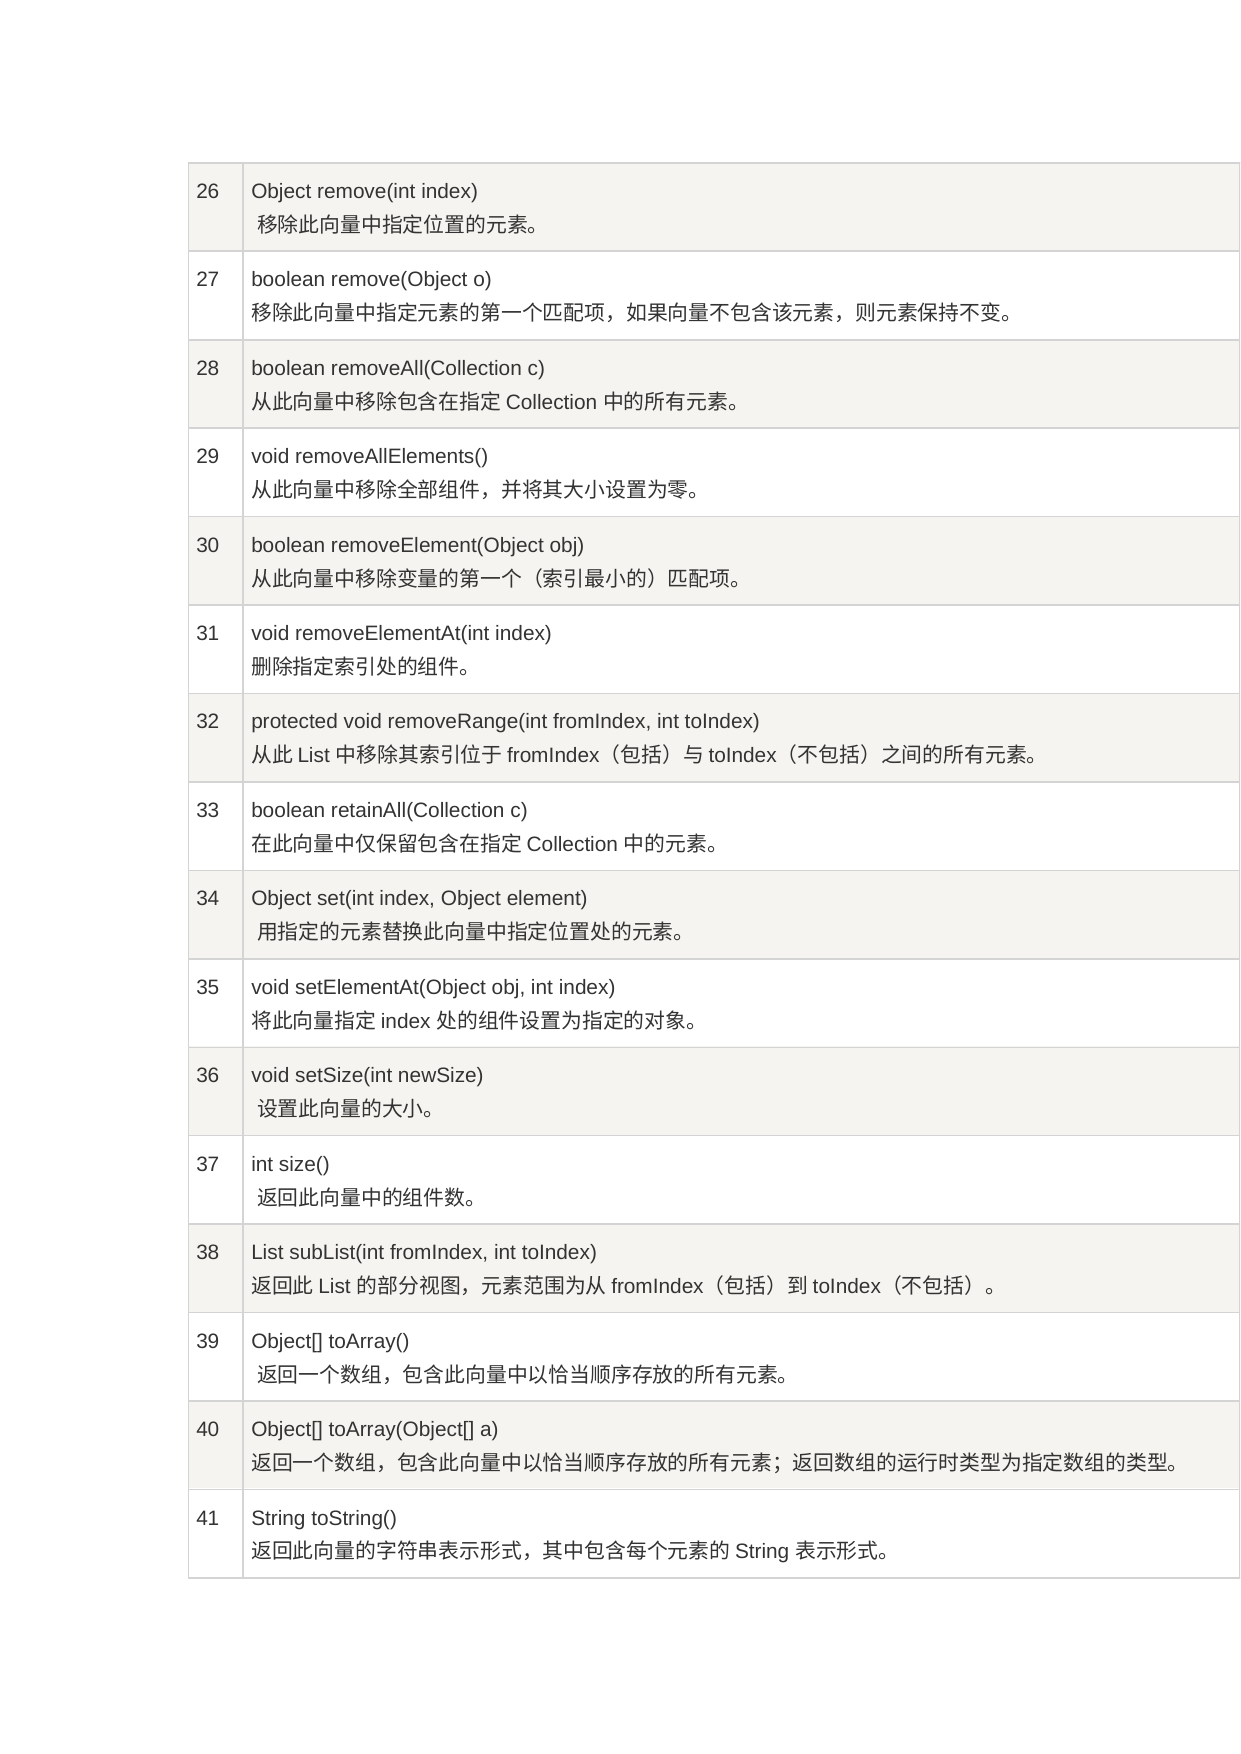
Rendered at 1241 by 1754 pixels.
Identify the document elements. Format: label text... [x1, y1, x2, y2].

table_cell String toString() 返回此向量的字符串表示形式，其中包含每个元素的 String 表示形式。 [244, 1490, 1239, 1577]
table_cell 34 [189, 871, 242, 958]
table_cell boolean removeAll(Collection c) 从此向量中移除包含在指定 Collection 中的所有元素。 [244, 341, 1239, 427]
table_cell List subList(int fromIndex, int toIndex) 返回此 List 的部分视图，元素范围为从 fromIndex（包括）到 toIndex（不包括）。 [244, 1225, 1239, 1312]
table_cell 28 [189, 341, 242, 427]
table_cell boolean retainAll(Collection c) 在此向量中仅保留包含在指定 Collection 中的元素。 [244, 783, 1239, 869]
table_cell 29 [189, 429, 242, 516]
table_cell 41 [189, 1490, 242, 1577]
table_cell void setSize(int newSize) 设置此向量的大小。 [244, 1048, 1239, 1135]
table_cell 35 [189, 960, 242, 1046]
table_cell 26 [189, 164, 242, 250]
table_cell void setElementAt(Object obj, int index) 将此向量指定 index 处的组件设置为指定的对象。 [244, 960, 1239, 1046]
table_cell boolean removeElement(Object obj) 从此向量中移除变量的第一个（索引最小的）匹配项。 [244, 517, 1239, 604]
table_cell 37 [189, 1136, 242, 1223]
table_cell 32 [189, 694, 242, 781]
table_cell Object remove(int index) 移除此向量中指定位置的元素。 [244, 164, 1239, 250]
table_cell 31 [189, 606, 242, 693]
table_cell 30 [189, 517, 242, 604]
table_cell 38 [189, 1225, 242, 1312]
table_cell 39 [189, 1313, 242, 1400]
table_cell void removeAllElements() 从此向量中移除全部组件，并将其大小设置为零。 [244, 429, 1239, 516]
table_cell 36 [189, 1048, 242, 1135]
table_cell 27 [189, 252, 242, 339]
table_cell void removeElementAt(int index) 删除指定索引处的组件。 [244, 606, 1239, 693]
table_cell boolean remove(Object o) 移除此向量中指定元素的第一个匹配项，如果向量不包含该元素，则元素保持不变。 [244, 252, 1239, 339]
table_cell protected void removeRange(int fromIndex, int toIndex) 从此 List 中移除其索引位于 fromIndex（包括）与 toIndex（不包括）之间的所有元素。 [244, 694, 1239, 781]
table_cell 40 [189, 1402, 242, 1488]
table_cell 33 [189, 783, 242, 869]
table_cell Object[] toArray() 返回一个数组，包含此向量中以恰当顺序存放的所有元素。 [244, 1313, 1239, 1400]
table_cell Object set(int index, Object element) 用指定的元素替换此向量中指定位置处的元素。 [244, 871, 1239, 958]
table_cell int size() 返回此向量中的组件数。 [244, 1136, 1239, 1223]
table_cell Object[] toArray(Object[] a) 返回一个数组，包含此向量中以恰当顺序存放的所有元素；返回数组的运行时类型为指定数组的类型。 [244, 1402, 1239, 1488]
